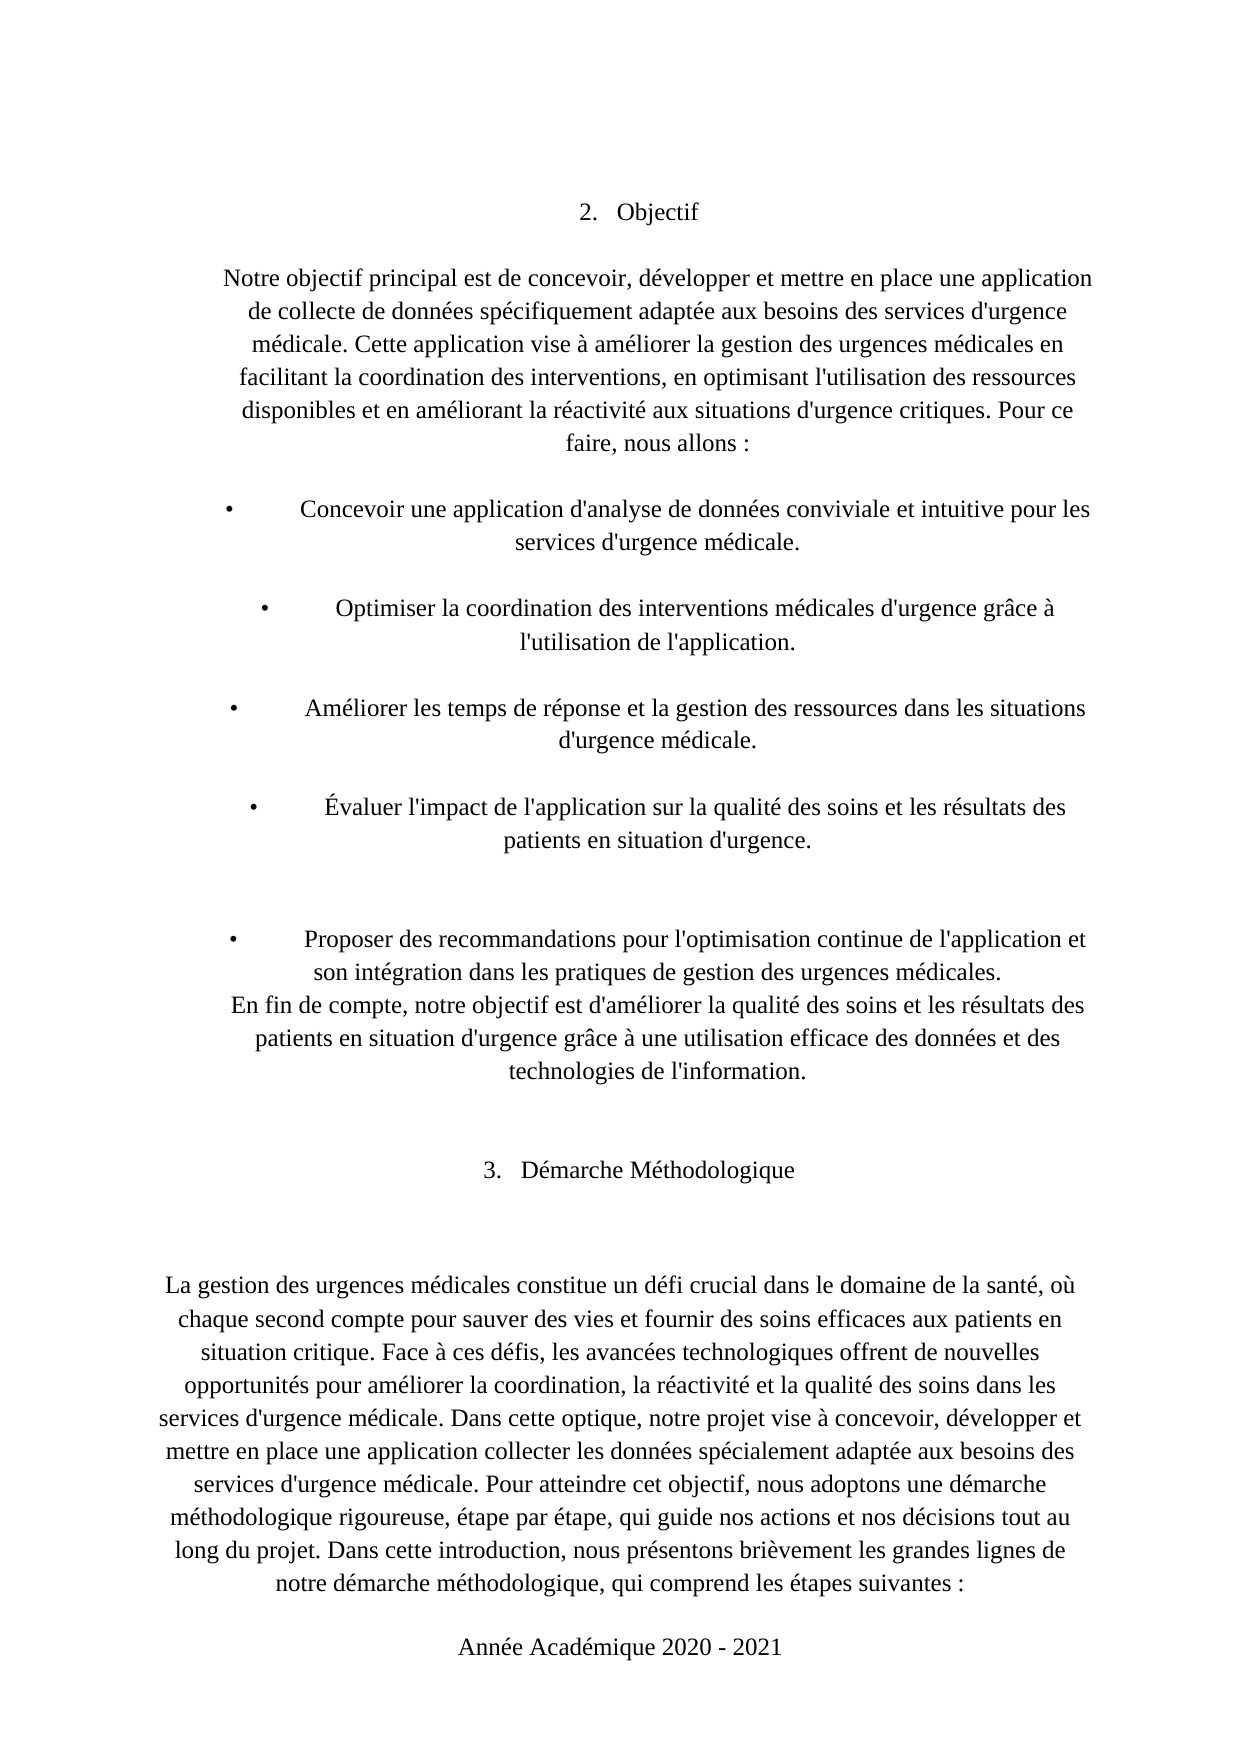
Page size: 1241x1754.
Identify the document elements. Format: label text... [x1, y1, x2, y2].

text • Optimiser la coordination des interventions médicales d'urgence grâce à l'utilisation de l'application. [223, 593, 1093, 655]
text En fin de compte, notre objectif est d'améliorer la qualité des soins et les résultats des patients en situation d'urgence grâce à une utilisation efficace des données et des technologies de l'information. [223, 990, 1093, 1084]
text • Améliorer les temps de réponse et la gestion des ressources dans les situations d'urgence médicale. [223, 693, 1093, 754]
text • Proposer des recommandations pour l'optimisation continue de l'application et son intégration dans les pratiques de gestion des urgences médicales. [223, 924, 1093, 986]
text • Évaluer l'impact de l'application sur la qualité des soins et les résultats des patients en situation d'urgence. [223, 792, 1093, 853]
text • Concevoir une application d'analyse de données conviviale et intuitive pour les services d'urgence médicale. [223, 494, 1093, 556]
list Objectif [185, 197, 1093, 226]
list Démarche Méthodologique [185, 1155, 1093, 1184]
text La gestion des urgences médicales constitue un défi crucial dans le domaine de la santé, où chaque second compte pour sauver des vies et fournir des soins efficaces aux patients en situation critique. Face à ces défis, les avancées technologiques offrent de nouvelles opportunités pour améliorer la coordination, la réactivité et la qualité des soins dans les services d'urgence médicale. Dans cette optique, notre projet vise à concevoir, développer et mettre en place une application collecter les données spécialement adaptée aux besoins des services d'urgence médicale. Pour atteindre cet objectif, nous adoptons une démarche méthodologique rigoureuse, étape par étape, qui guide nos actions et nos décisions tout au long du projet. Dans cette introduction, nous présentons brièvement les grandes lignes de notre démarche méthodologique, qui comprend les étapes suivantes : [148, 1271, 1093, 1597]
text Notre objectif principal est de concevoir, développer et mettre en place une application de collecte de données spécifiquement adaptée aux besoins des services d'urgence médicale. Cette application vise à améliorer la gestion des urgences médicales en facilitant la coordination des interventions, en optimisant l'utilisation des ressources disponibles et en améliorant la réactivité aux situations d'urgence critiques. Pour ce faire, nous allons : [223, 263, 1093, 457]
